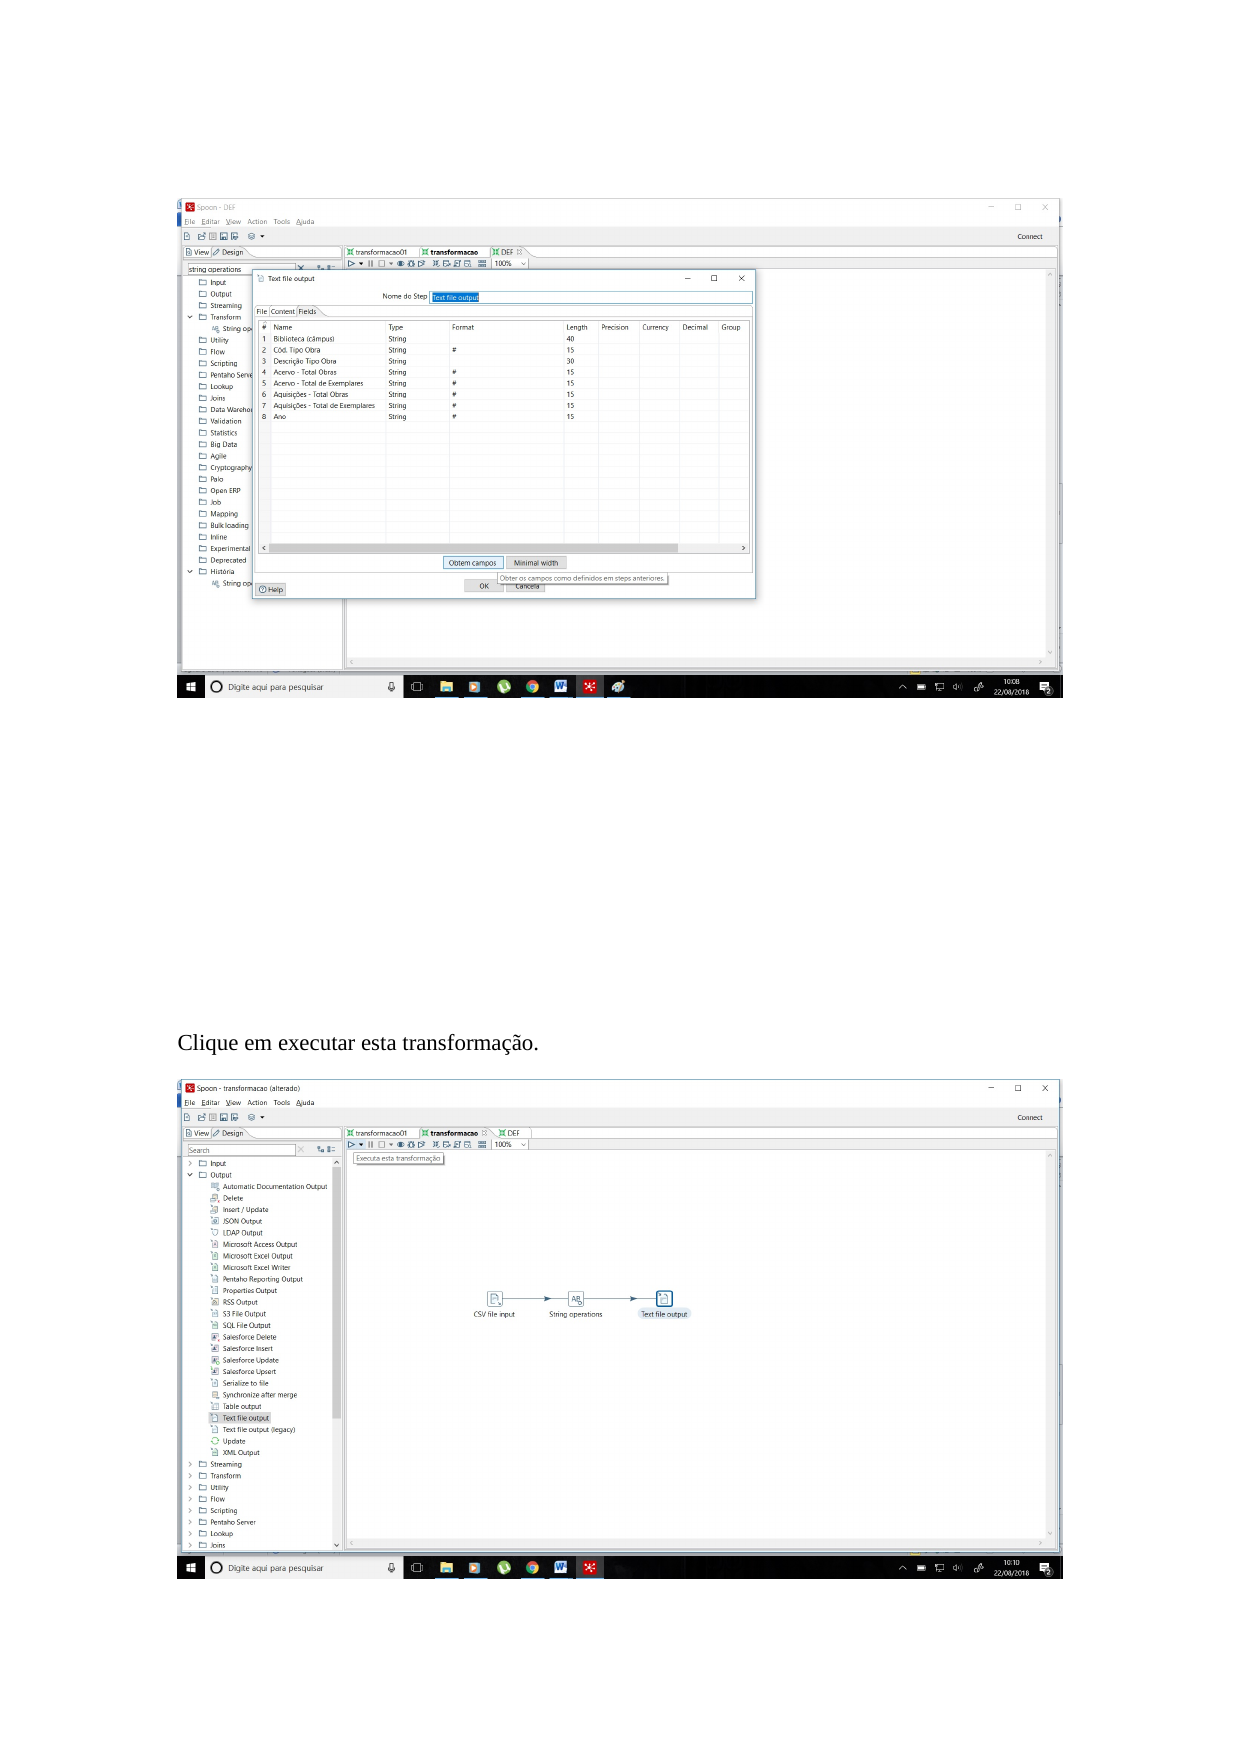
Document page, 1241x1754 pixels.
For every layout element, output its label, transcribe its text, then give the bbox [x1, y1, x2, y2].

text Clique em executar esta transformação. [177, 1029, 1063, 1055]
picture [177, 1079, 1063, 1579]
picture [177, 198, 1063, 698]
